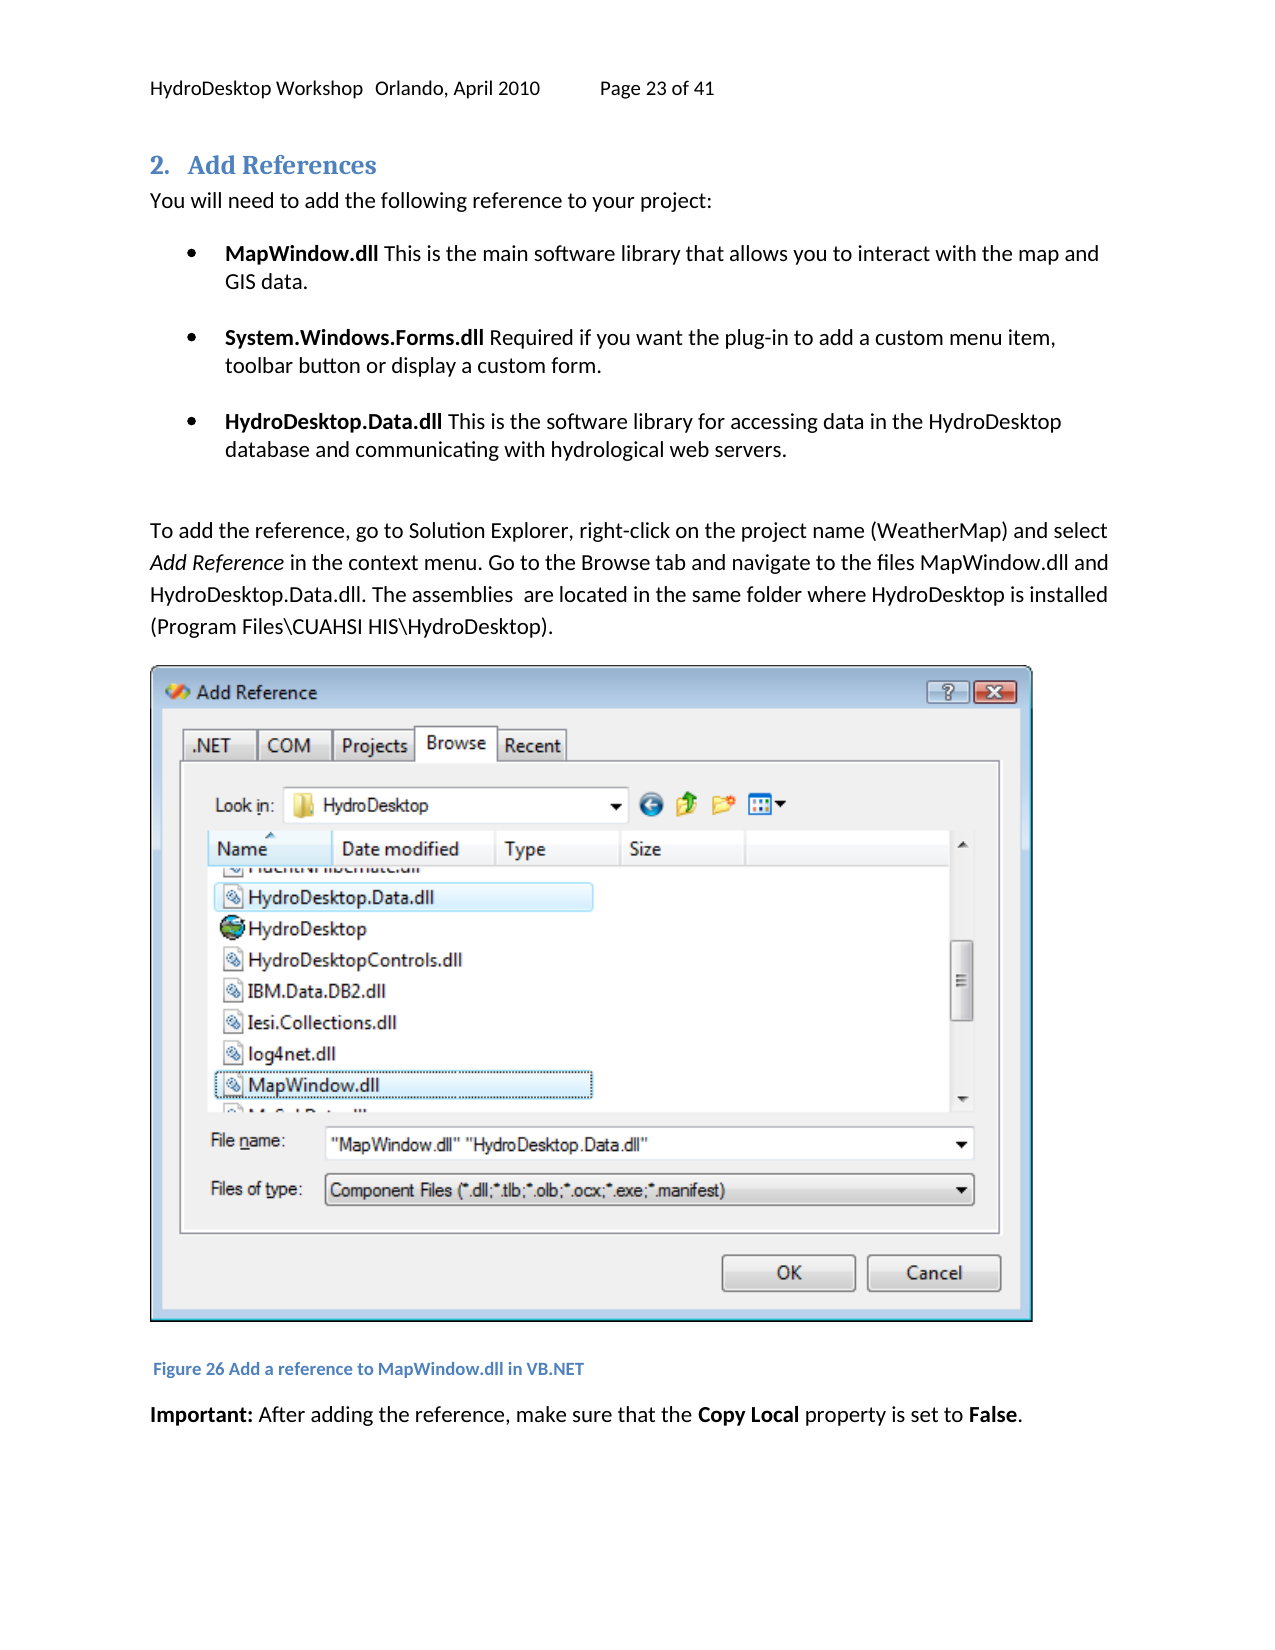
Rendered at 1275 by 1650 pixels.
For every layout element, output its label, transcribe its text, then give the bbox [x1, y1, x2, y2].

subtitle Add References [150, 150, 1125, 181]
text To add the reference, go to Solution Explorer, right-click on the project name (WeatherMap) and select Add Reference in the context menu. Go to the Browse tab and navigate to the files MapWindow.dll and HydroDesktop.Data.dll. The assemblies are located in the same folder where HydroDesktop is installed (Program Files\CUAHSI HIS\HydroDesktop). [150, 516, 1125, 641]
list MapWindow.dll This is the main software library that allows you to interact with the map and GIS data. [187, 239, 1125, 295]
list System.Windows.Forms.dll Required if you want the plug-in to add a custom menu item, toolbar button or display a custom form. [187, 323, 1125, 379]
list HydroDesktop.Data.dll This is the software library for accessing data in the HydroDesktop database and communicating with hydrological web servers. [187, 407, 1125, 463]
picture [150, 665, 1033, 1322]
text You will need to add the following reference to your project: [150, 186, 1125, 214]
text Important: After adding the reference, make sure that the Copy Local property is set to False. [150, 1400, 1125, 1428]
